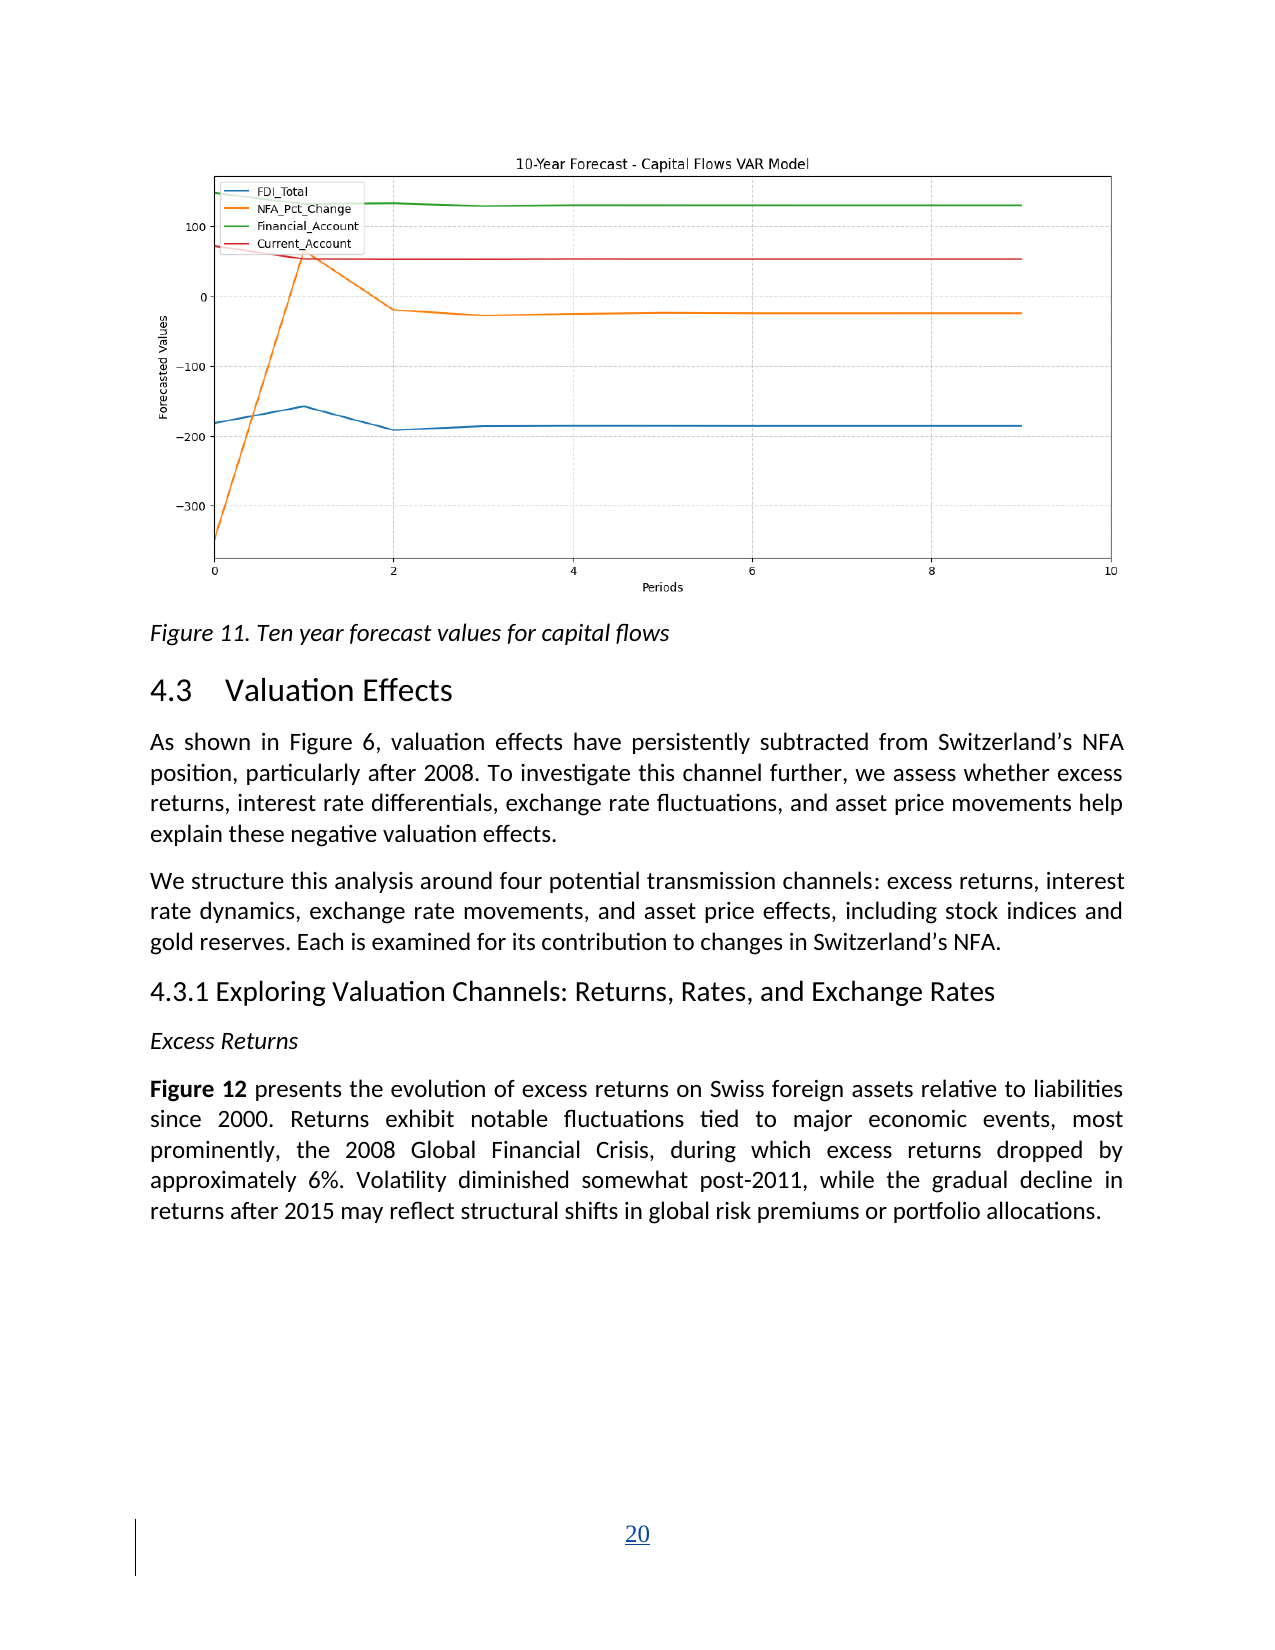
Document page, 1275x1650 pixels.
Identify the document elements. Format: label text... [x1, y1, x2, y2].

subtitle 4.3.1 Exploring Valuation Channels: Returns, Rates, and Exchange Rates [150, 973, 1125, 1009]
text We structure this analysis around four potential transmission channels: excess returns, interest rate dynamics, exchange rate movements, and asset price effects, including stock indices and gold reserves. Each is examined for its contribution to changes in Switzerland’s NFA. [150, 865, 1125, 957]
picture [150, 150, 1125, 601]
text As shown in Figure 6, valuation effects have persistently subtracted from Switzerland’s NFA position, particularly after 2008. To investigate this channel further, we assess whether excess returns, interest rate differentials, exchange rate fluctuations, and asset price movements help explain these negative valuation effects. [150, 726, 1125, 848]
text Figure 11. Ten year forecast values for capital flows [150, 617, 1125, 648]
text Figure 12 presents the evolution of excess returns on Swiss foreign assets relative to liabilities since 2000. Returns exhibit notable fluctuations tied to major economic events, most prominently, the 2008 Global Financial Crisis, during which excess returns dropped by approximately 6%. Volatility diminished somewhat post-2011, while the gradual decline in returns after 2015 may reflect structural shifts in global risk premiums or portfolio allocations. [150, 1073, 1125, 1225]
subtitle Excess Returns [150, 1026, 1125, 1056]
subtitle Valuation Effects [150, 669, 1125, 709]
